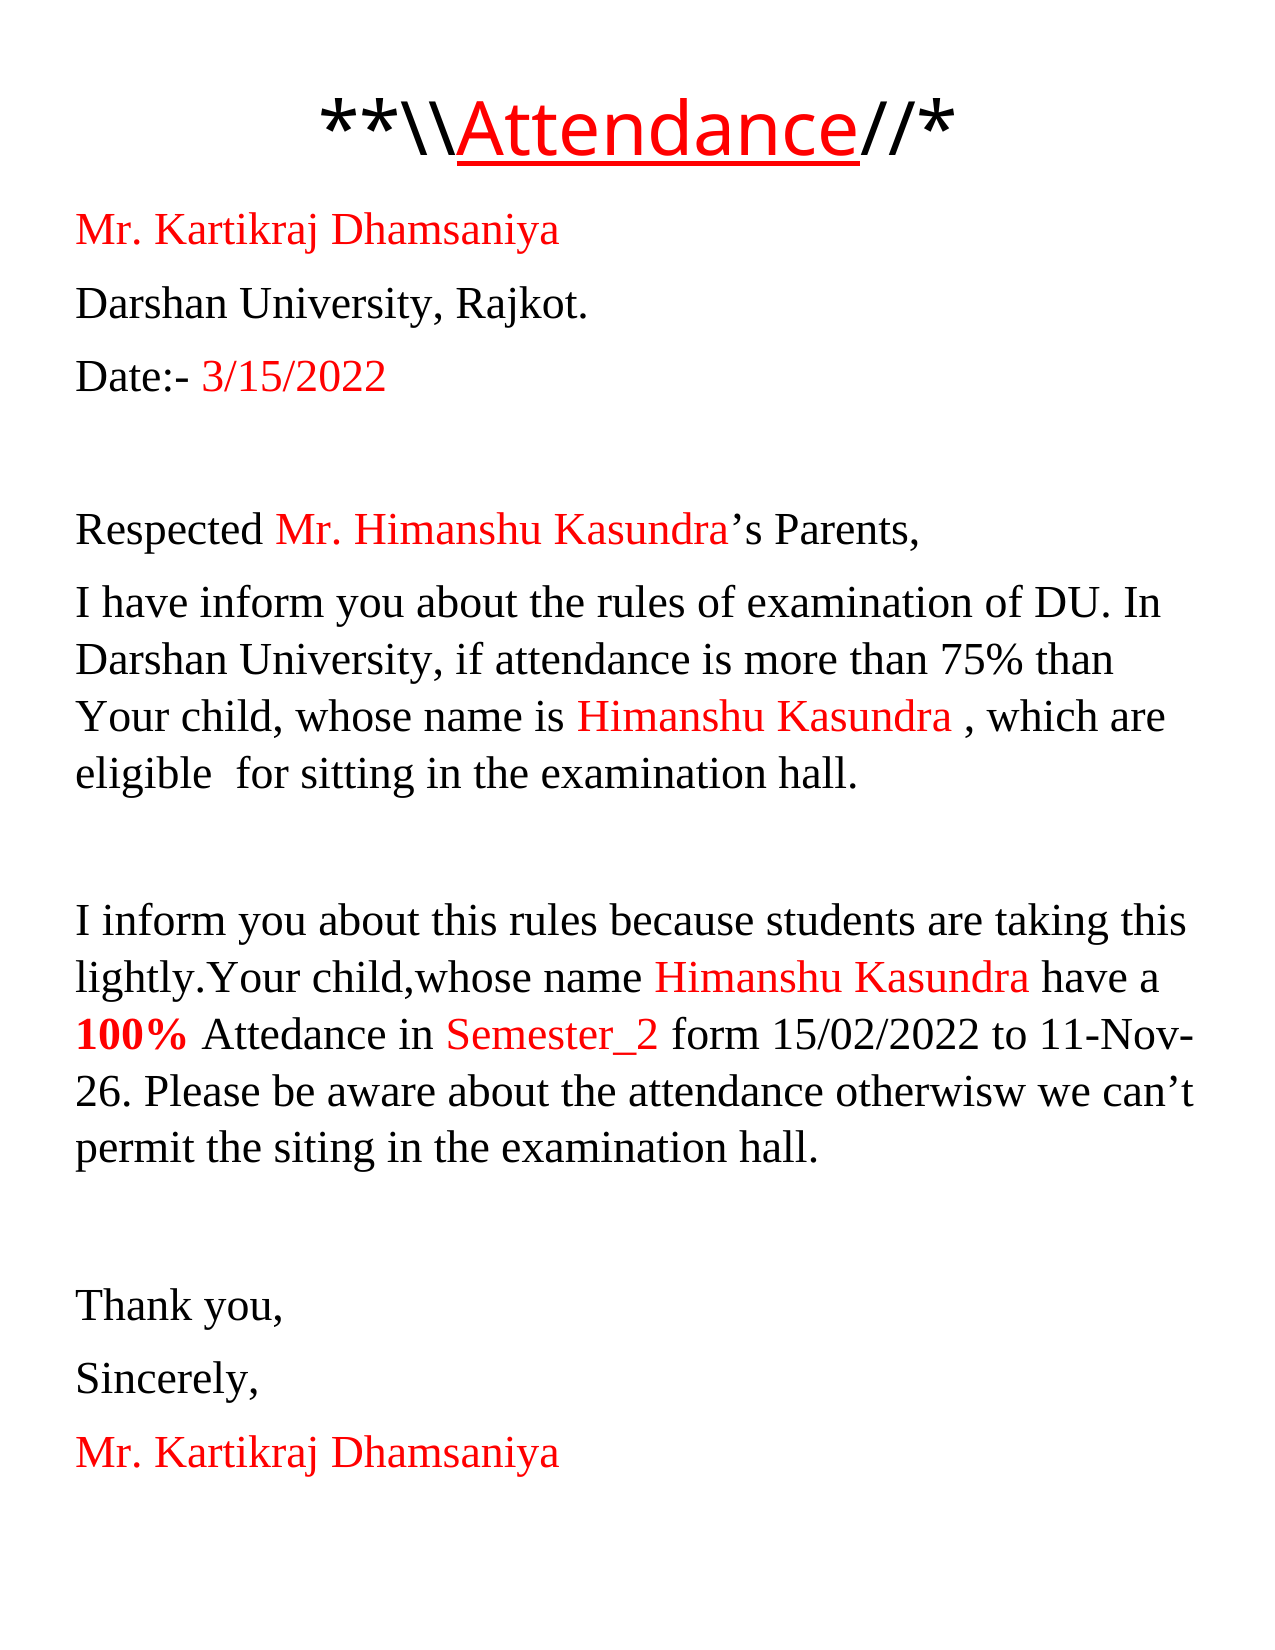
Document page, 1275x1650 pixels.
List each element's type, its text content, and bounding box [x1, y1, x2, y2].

text I inform you about this rules because students are taking this lightly.Your child,whose name Himanshu Kasundra have a 100% Attedance in Semester_2 form 15/02/2022 to 30-Mar-22. Please be aware about the attendance otherwisw we can’t permit the siting in the examination hall. [75, 893, 1200, 1173]
text Darshan University, Rajkot. [75, 276, 1200, 328]
text Date:- 3/15/2022 [75, 349, 1200, 402]
text I have inform you about the rules of examination of DU. In Darshan University, if attendance is more than 75% than Your child, whose name is Himanshu Kasundra , which are eligible for sitting in the examination hall. [75, 575, 1200, 798]
text Sincerely, [75, 1351, 1200, 1404]
text **\\Attendance//* [75, 75, 1200, 177]
text Thank you, [75, 1277, 1200, 1330]
text Mr. Kartikraj Dhamsaniya [75, 1424, 1200, 1477]
text Mr. Kartikraj Dhamsaniya [75, 202, 1200, 255]
text Respected Mr. Himanshu Kasundra’s Parents, [75, 501, 1200, 554]
